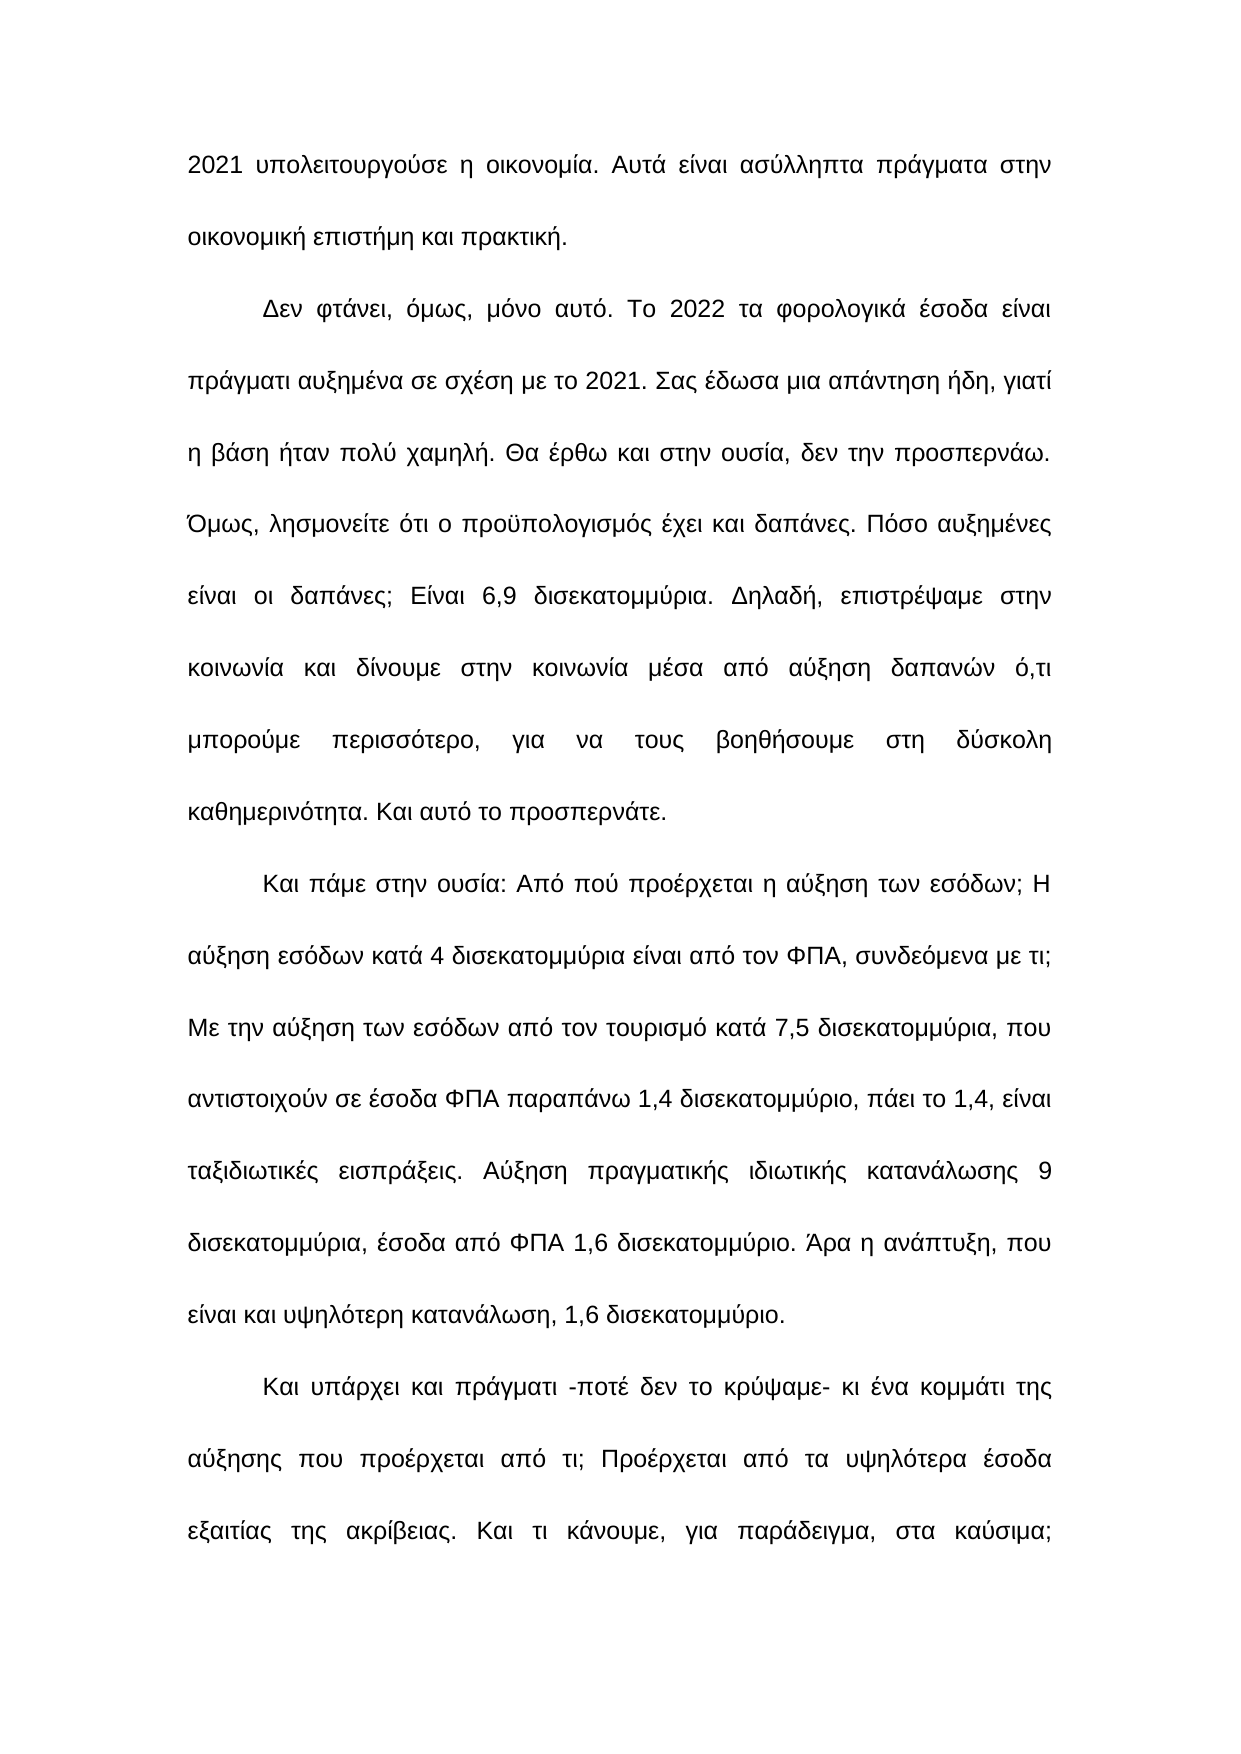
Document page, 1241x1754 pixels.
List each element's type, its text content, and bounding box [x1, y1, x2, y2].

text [187, 1372, 1053, 1544]
text Δεν φτάνει, όμως, μόνο αυτό. Το 2022 τα φορολογικά έσοδα είναι πράγματι αυξημένα σε σχέση με το 2021. Σας έδωσα μια απάντηση ήδη, γιατί η βάση ήταν πολύ χαμηλή. Θα έρθω και στην ουσία, δεν την προσπερνάω. Όμως, λησμονείτε ότι ο προϋπολογισμός έχει και δαπάνες. Πόσο αυξημένες είναι οι δαπάνες; Είναι 6,9 δισεκατομμύρια. Δηλαδή, επιστρέψαμε στην κοινωνία και δίνουμε στην κοινωνία μέσα από αύξηση δαπανών ό,τι μπορούμε περισσότερο, για να τους βοηθήσουμε στη δύσκολη καθημερινότητα. Και αυτό το προσπερνάτε. [187, 294, 1053, 826]
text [187, 150, 1053, 251]
text Και πάμε στην ουσία: Από πού προέρχεται η αύξηση των εσόδων; Η αύξηση εσόδων κατά 4 δισεκατομμύρια είναι από τον ΦΠΑ, συνδεόμενα με τι; Με την αύξηση των εσόδων από τον τουρισμό κατά 7,5 δισεκατομμύρια, που αντιστοιχούν σε έσοδα ΦΠΑ παραπάνω 1,4 δισεκατομμύριο, πάει το 1,4, είναι ταξιδιωτικές εισπράξεις. Αύξηση πραγματικής ιδιωτικής κατανάλωσης 9 δισεκατομμύρια, έσοδα από ΦΠΑ 1,6 δισεκατομμύριο. Άρα η ανάπτυξη, που είναι και υψηλότερη κατανάλωση, 1,6 δισεκατομμύριο. [187, 869, 1053, 1329]
